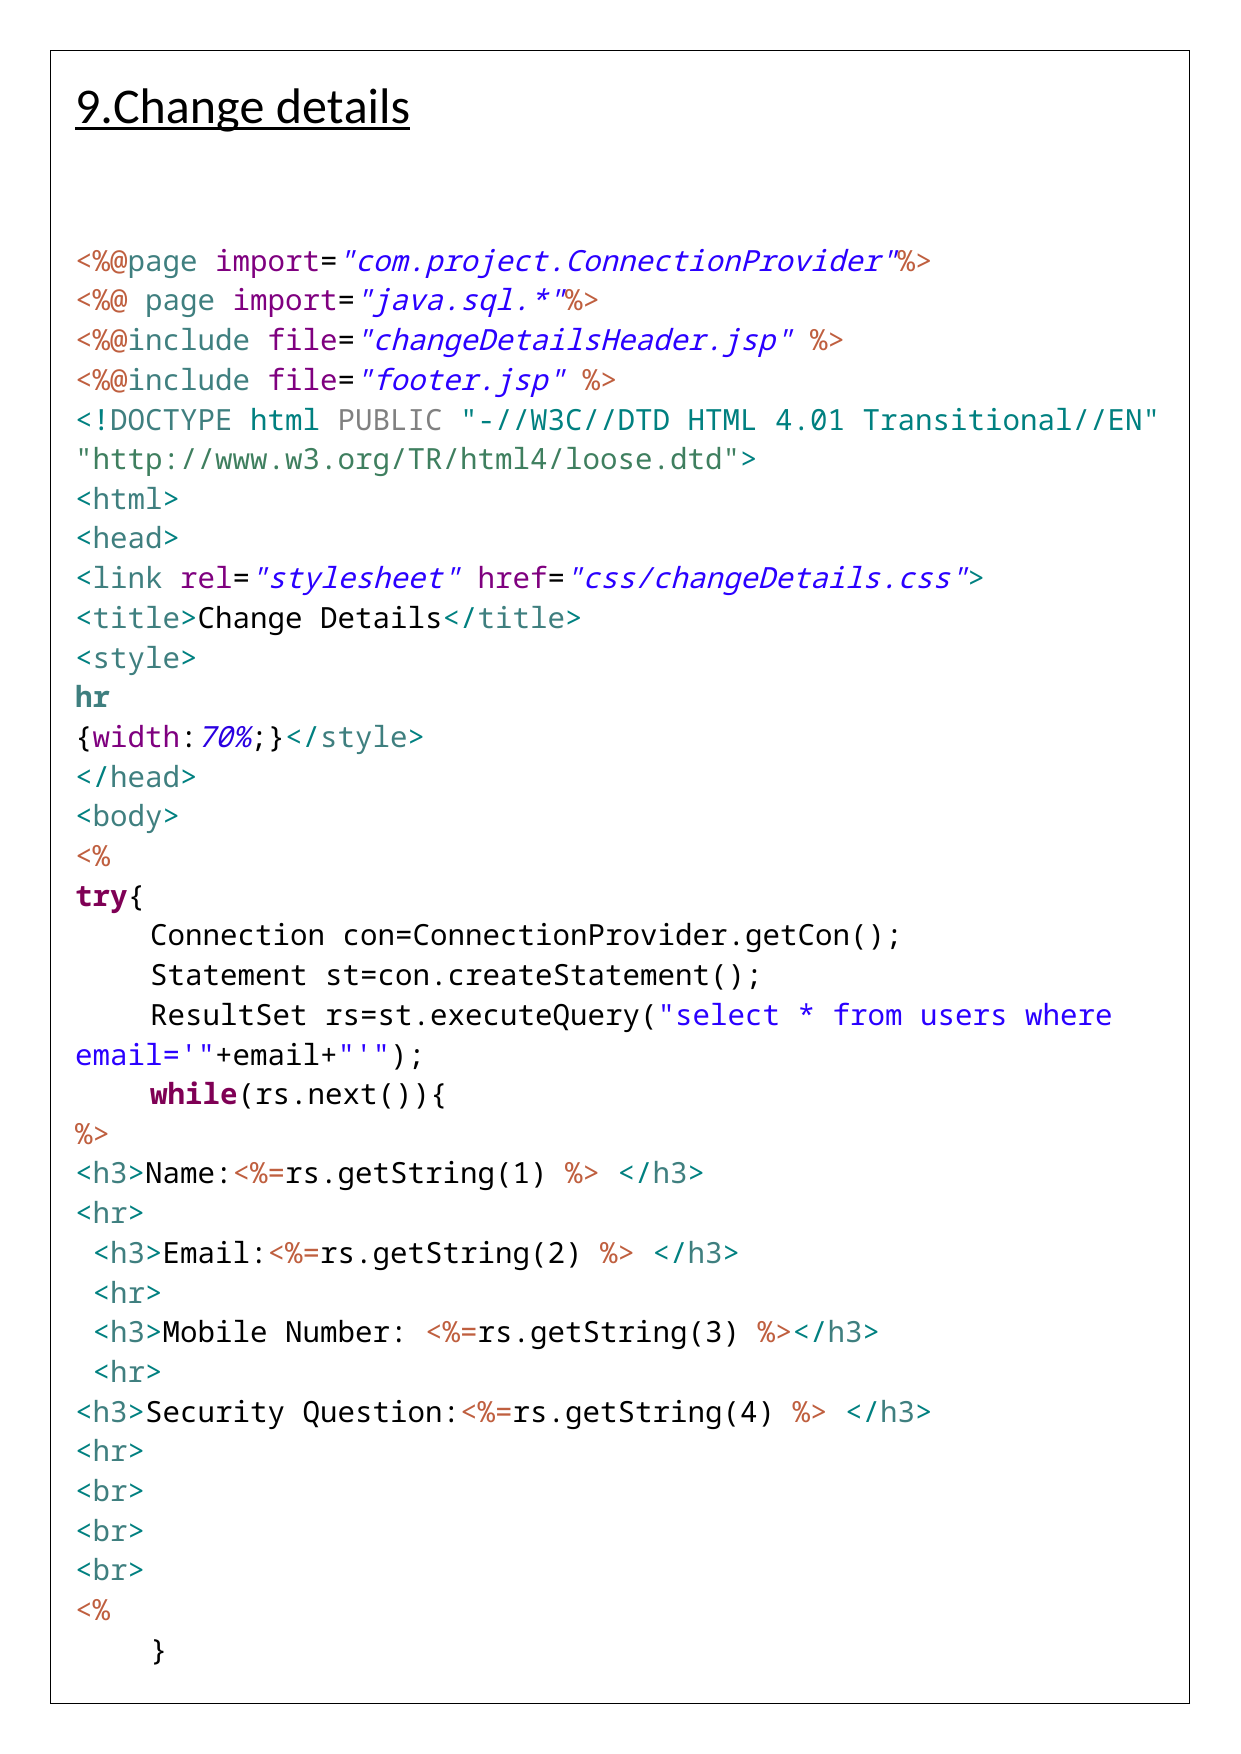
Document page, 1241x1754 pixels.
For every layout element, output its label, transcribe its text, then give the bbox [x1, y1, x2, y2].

text <% [75, 1589, 1165, 1629]
text hr [75, 677, 1165, 716]
text <head> [75, 518, 1165, 557]
text <h3>Security Question:<%=rs.getString(4) %> </h3> [75, 1391, 1165, 1431]
text try{ [75, 875, 1165, 915]
text <hr> [75, 1351, 1165, 1391]
text ResultSet rs=st.executeQuery("select * from users where email='"+email+"'"); [75, 994, 1165, 1073]
text <br> [75, 1470, 1165, 1510]
text <style> [75, 637, 1165, 677]
text <h3>Name:<%=rs.getString(1) %> </h3> [75, 1153, 1165, 1192]
text <hr> [75, 1272, 1165, 1312]
text <br> [75, 1550, 1165, 1589]
text <%@include file="footer.jsp" %> [75, 359, 1165, 399]
text <% [75, 835, 1165, 875]
text <h3>Mobile Number: <%=rs.getString(3) %></h3> [75, 1312, 1165, 1351]
text <html> [75, 478, 1165, 518]
text Statement st=con.createStatement(); [75, 954, 1165, 994]
text } [75, 1629, 1165, 1669]
text Connection con=ConnectionProvider.getCon(); [75, 915, 1165, 954]
text while(rs.next()){ [75, 1073, 1165, 1113]
text <!DOCTYPE html PUBLIC "-//W3C//DTD HTML 4.01 Transitional//EN" "http://www.w3.org/TR/html4/loose.dtd"> [75, 399, 1165, 478]
text <link rel="stylesheet" href="css/changeDetails.css"> [75, 557, 1165, 597]
text <body> [75, 796, 1165, 835]
text <title>Change Details</title> [75, 597, 1165, 637]
text {width:70%;}</style> [75, 716, 1165, 756]
text <%@ page import="java.sql.*"%> [75, 280, 1165, 319]
text <%@page import="com.project.ConnectionProvider"%> [75, 240, 1165, 280]
text </head> [75, 756, 1165, 796]
text <%@include file="changeDetailsHeader.jsp" %> [75, 319, 1165, 359]
text 9.Change details [75, 75, 1165, 136]
text <hr> [75, 1431, 1165, 1470]
text <hr> [75, 1192, 1165, 1232]
text %> [75, 1113, 1165, 1153]
text <br> [75, 1510, 1165, 1550]
text <h3>Email:<%=rs.getString(2) %> </h3> [75, 1232, 1165, 1272]
